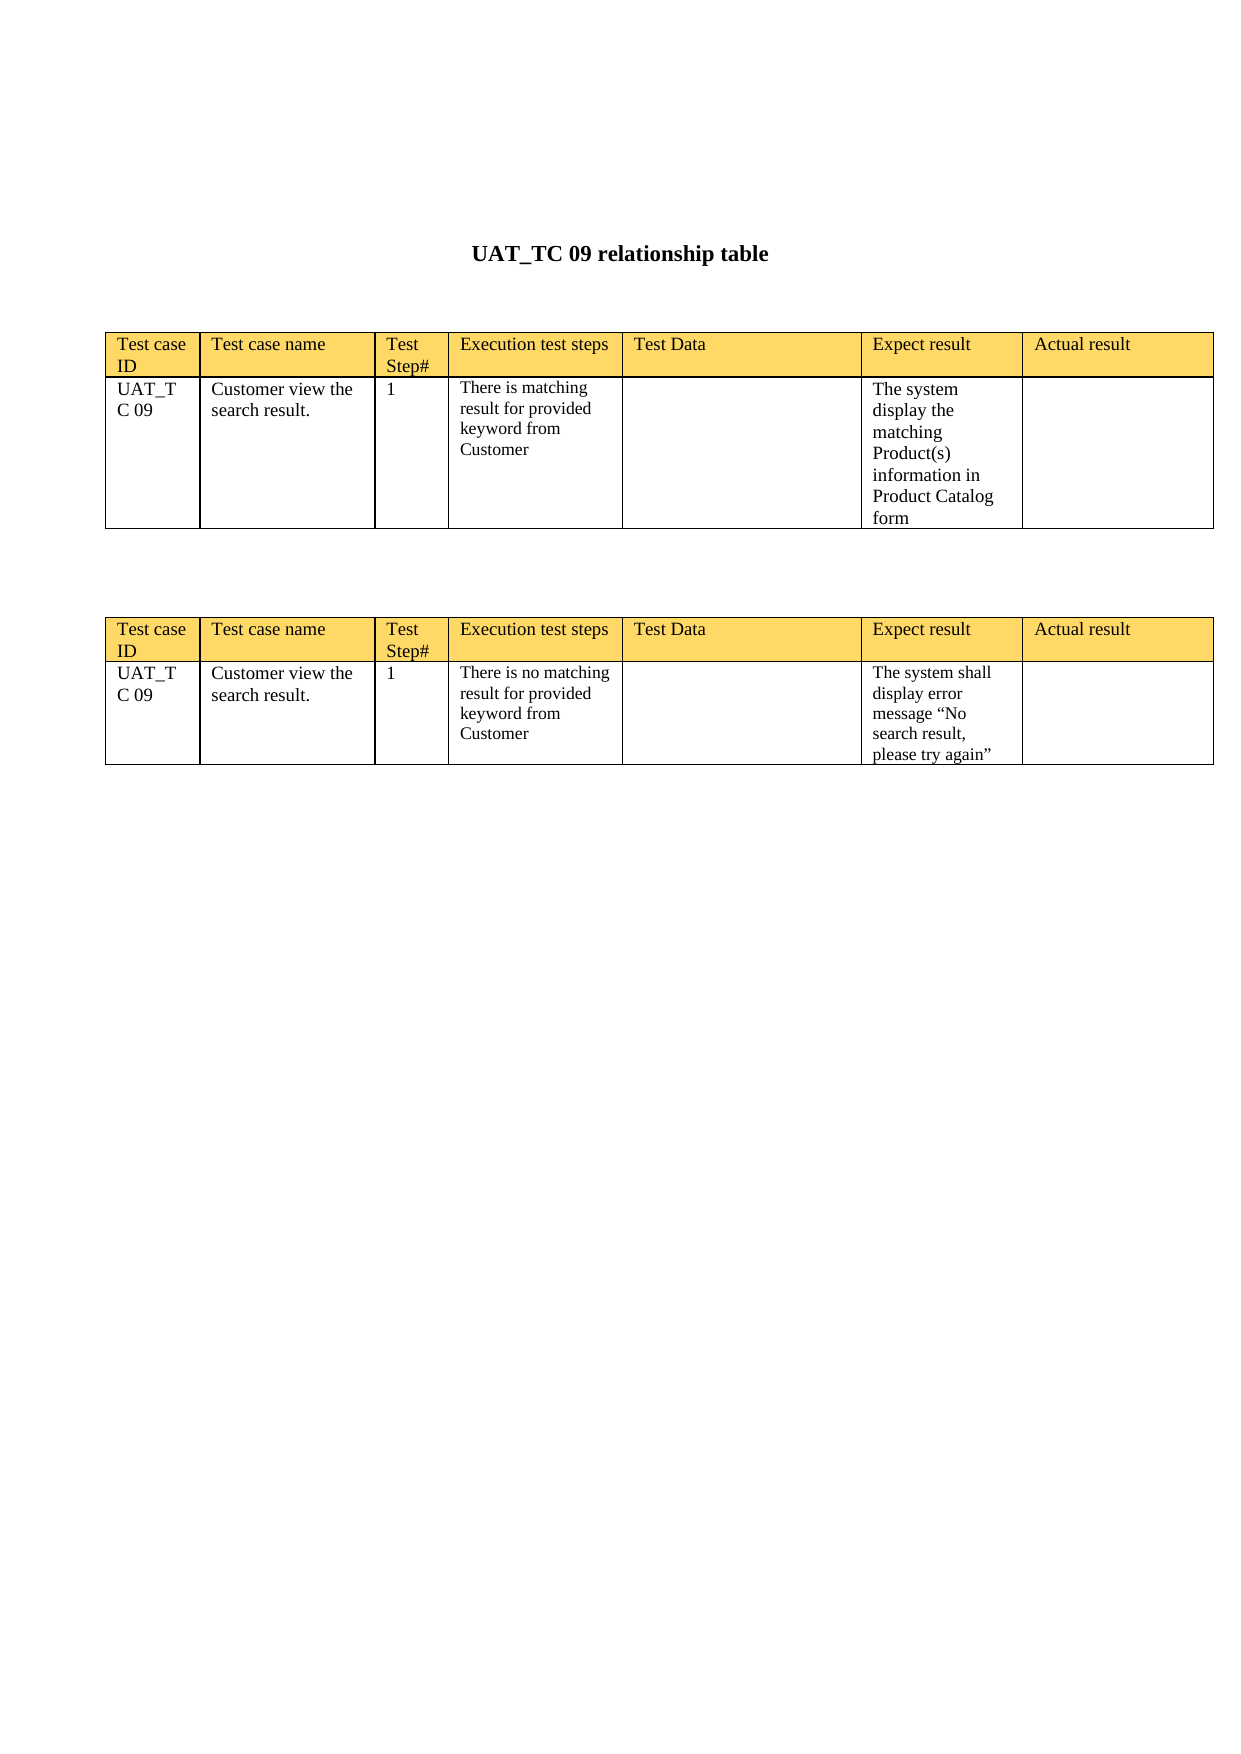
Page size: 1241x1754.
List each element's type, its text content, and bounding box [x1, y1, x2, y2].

table_header Test Data [623, 618, 861, 661]
table_header Test case ID [106, 333, 199, 376]
table_header Test case name [201, 618, 374, 661]
table_cell The system display the matching Product(s) information in Product Catalog form [862, 378, 1022, 528]
table_cell [623, 378, 861, 528]
table_cell 1 [376, 378, 448, 528]
text UAT_TC 09 relationship table [150, 240, 1090, 267]
table_cell The system shall display error message “No search result, please try again” [862, 662, 1022, 764]
table_header Expect result [862, 618, 1022, 661]
table_cell [623, 662, 861, 764]
table_header Test Step# [376, 333, 448, 376]
table_header Test Step# [376, 618, 448, 661]
table_cell There is no matching result for provided keyword from Customer [449, 662, 622, 764]
table_cell There is matching result for provided keyword from Customer [449, 378, 622, 528]
table_cell [1023, 378, 1213, 528]
table_cell UAT_TC 09 [106, 378, 199, 528]
table_header Test case name [201, 333, 374, 376]
table_header Actual result [1023, 618, 1213, 661]
table_cell UAT_TC 09 [106, 662, 199, 764]
table_cell Customer view the search result. [201, 378, 374, 528]
table_header Test Data [623, 333, 861, 376]
table_cell [1023, 662, 1213, 764]
table_header Test case ID [106, 618, 199, 661]
table_cell 1 [376, 662, 448, 764]
table_header Expect result [862, 333, 1022, 376]
table_cell Customer view the search result. [201, 662, 374, 764]
table_header Execution test steps [449, 333, 622, 376]
table_header Actual result [1023, 333, 1213, 376]
table_header Execution test steps [449, 618, 622, 661]
